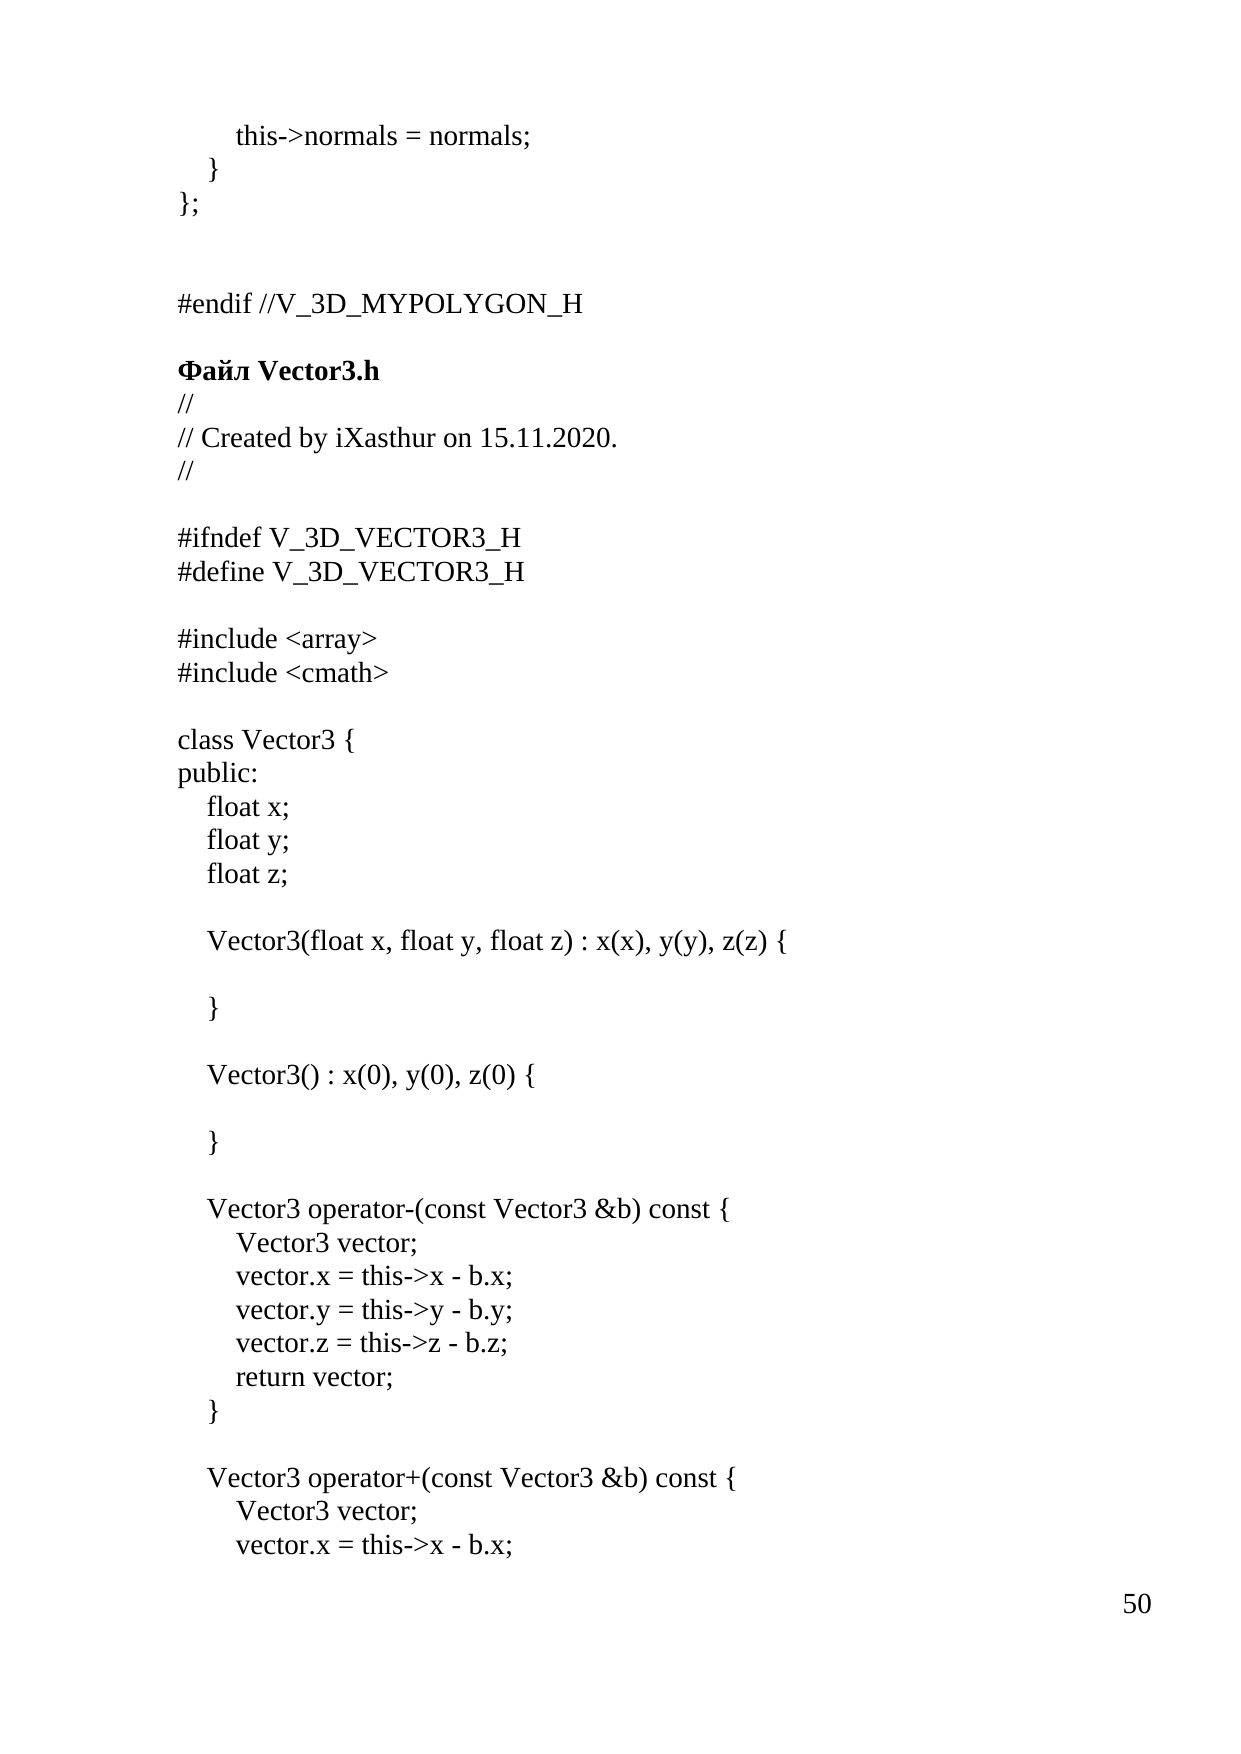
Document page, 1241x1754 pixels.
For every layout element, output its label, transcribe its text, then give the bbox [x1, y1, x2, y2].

text } [177, 1124, 1152, 1158]
text Vector3 operator+(const Vector3 &b) const { [177, 1460, 1152, 1493]
text vector.x = this->x - b.x; [177, 1527, 1152, 1560]
text } [177, 1393, 1152, 1426]
text Vector3() : x(0), y(0), z(0) { [177, 1057, 1152, 1091]
text Vector3 vector; [177, 1225, 1152, 1258]
text #define V_3D_VECTOR3_H [177, 554, 1152, 588]
text Файл Vector3.h [177, 353, 1152, 386]
text class Vector3 { [177, 722, 1152, 755]
text float z; [177, 856, 1152, 889]
text return vector; [177, 1359, 1152, 1393]
text } [177, 152, 1152, 185]
text // [177, 453, 1152, 487]
text public: [177, 755, 1152, 789]
text vector.x = this->x - b.x; [177, 1258, 1152, 1292]
text Vector3 operator-(const Vector3 &b) const { [177, 1191, 1152, 1225]
text Vector3 vector; [177, 1493, 1152, 1527]
text // [177, 386, 1152, 420]
text #ifndef V_3D_VECTOR3_H [177, 521, 1152, 554]
text Vector3(float x, float y, float z) : x(x), y(y), z(z) { [177, 923, 1152, 957]
text float x; [177, 789, 1152, 822]
text this->normals = normals; [177, 118, 1152, 152]
text #endif //V_3D_MYPOLYGON_H [177, 286, 1152, 319]
text vector.z = this->z - b.z; [177, 1326, 1152, 1359]
text #include <array> [177, 621, 1152, 655]
text #include <cmath> [177, 655, 1152, 688]
text } [177, 990, 1152, 1024]
text float y; [177, 822, 1152, 856]
text }; [177, 185, 1152, 219]
text // Created by iXasthur on 15.11.2020. [177, 420, 1152, 453]
text vector.y = this->y - b.y; [177, 1292, 1152, 1326]
